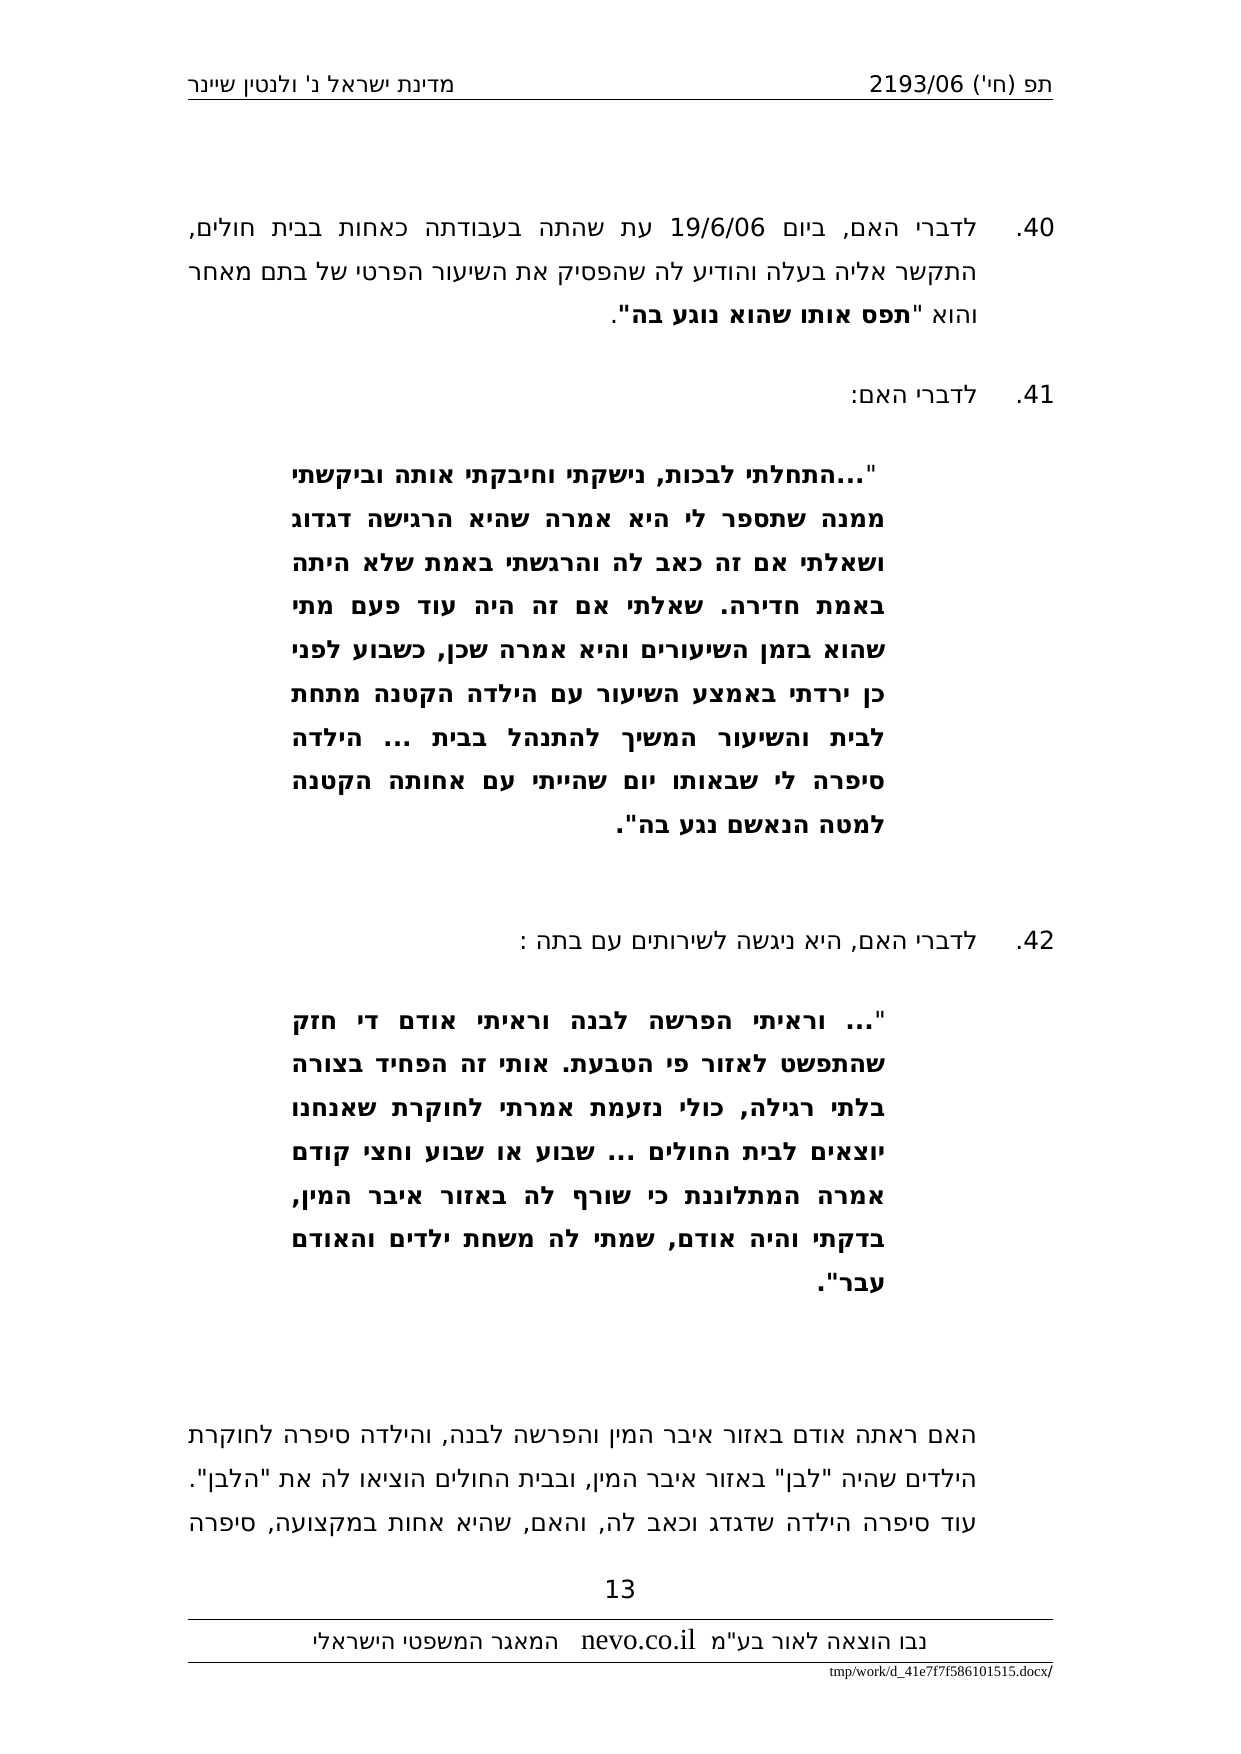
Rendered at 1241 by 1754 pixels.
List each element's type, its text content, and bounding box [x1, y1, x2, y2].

text "... וראיתי הפרשה לבנה וראיתי אודם די חזק שהתפשט לאזור פי הטבעת. אותי זה הפחיד בצורה בלתי רגילה, כולי נזעמת אמרתי לחוקרת שאנחנו יוצאים לבית החולים ... שבוע או שבוע וחצי קודם אמרה המתלוננת כי שורף לה באזור איבר המין, בדקתי והיה אודם, שמתי לה משחת ילדים והאודם עבר". [291, 1006, 886, 1298]
list לדברי האם, ביום 19/6/06 עת שהתה בעבודתה כאחות בבית חולים, התקשר אליה בעלה והודיע לה שהפסיק את השיעור הפרטי של בתם מאחר והוא "תפס אותו שהוא נוגע בה". [187, 213, 1015, 330]
list לדברי האם, היא ניגשה לשירותים עם בתה : [187, 926, 1015, 955]
text "...התחלתי לבכות, נישקתי וחיבקתי אותה וביקשתי ממנה שתספר לי היא אמרה שהיא הרגישה דגדוג ושאלתי אם זה כאב לה והרגשתי באמת שלא היתה באמת חדירה. שאלתי אם זה היה עוד פעם מתי שהוא בזמן השיעורים והיא אמרה שכן, כשבוע לפני כן ירדתי באמצע השיעור עם הילדה הקטנה מתחת לבית והשיעור המשיך להתנהל בבית ... הילדה סיפרה לי שבאותו יום שהייתי עם אחותה הקטנה למטה הנאשם נגע בה". [291, 460, 886, 839]
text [187, 1420, 978, 1537]
list לדברי האם: [187, 381, 1015, 410]
